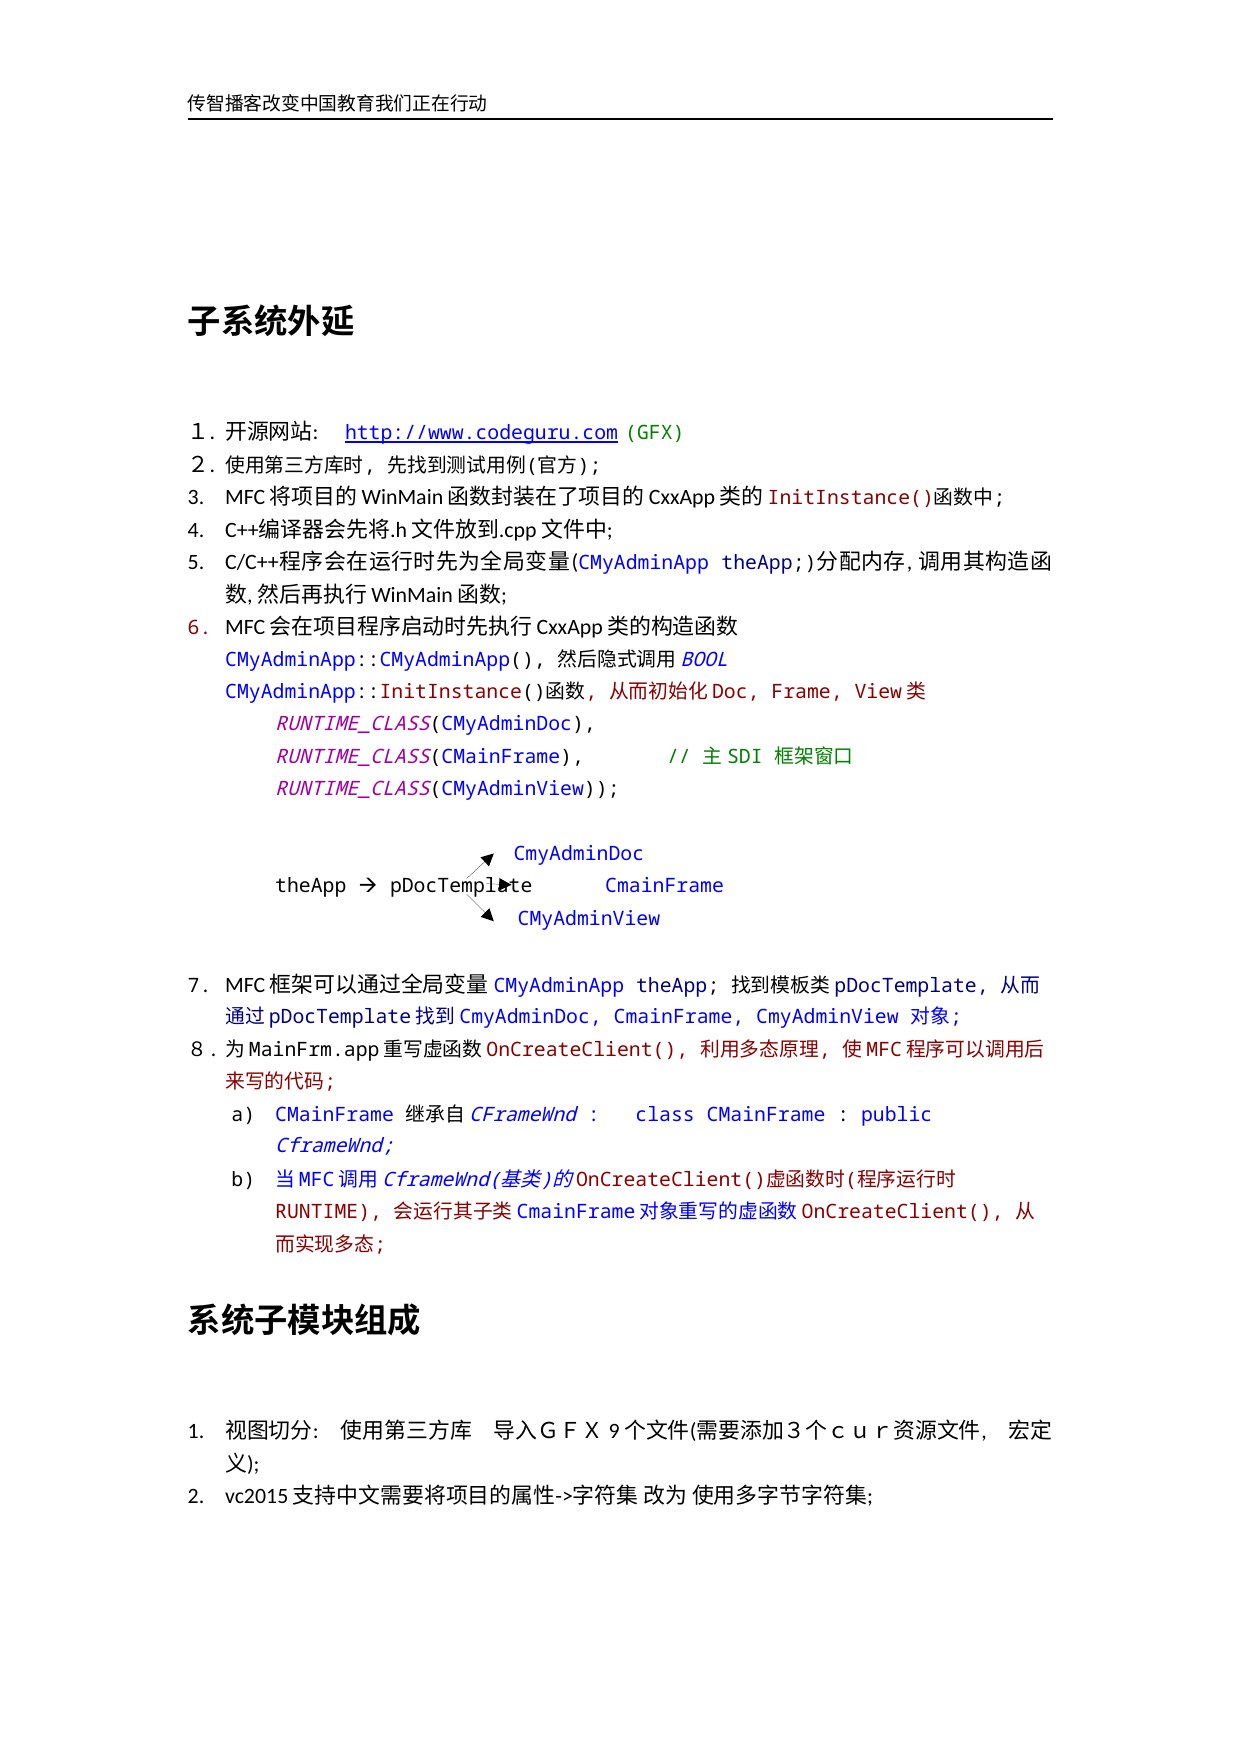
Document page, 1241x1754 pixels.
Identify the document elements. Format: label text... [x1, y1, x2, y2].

list vc2015支持中文需要将项目的属性->字符集 改为 使用多字节字符集; [187, 1478, 1053, 1511]
subtitle 系统子模块组成 [187, 1286, 1053, 1351]
list CmyAdminDoc [487, 836, 1053, 869]
list 开源网站: http://www.codeguru.com (GFX) [187, 414, 1053, 446]
list 当MFC调用CframeWnd(基类)的OnCreateClient()虚函数时(程序运行时RUNTIME), 会运行其子类CmainFrame对象重写的虚函数OnCreateClient(), 从而实现多态; [231, 1161, 1053, 1259]
list MFC框架可以通过全局变量 CMyAdminApp theApp; 找到模板类 pDocTemplate, 从而通过pDocTemplate找到 CmyAdminDoc, CmainFrame, CmyAdminView 对象; [187, 966, 1053, 1031]
list theApp pDocTemplate CmainFrame [269, 869, 1053, 901]
list MFC会在项目程序启动时先执行CxxApp类的构造函数CMyAdminApp::CMyAdminApp(), 然后隐式调用BOOL CMyAdminApp::InitInstance()函数, 从而初始化Doc, Frame, View类 [187, 609, 1053, 706]
text RUNTIME_CLASS(CMyAdminDoc), [231, 706, 1053, 739]
list 视图切分: 使用第三方库 导入ＧＦＸ 9个文件(需要添加３个ｃｕｒ资源文件, 宏定义); [187, 1413, 1053, 1478]
list 使用第三方库时, 先找到测试用例(官方); [187, 446, 1053, 479]
text RUNTIME_CLASS(CMainFrame), // 主 SDI 框架窗口 [187, 739, 1053, 771]
list RUNTIME_CLASS(CMyAdminView)); [269, 771, 1053, 804]
list MFC将项目的WinMain函数封装在了项目的CxxApp类的InitInstance()函数中; [187, 479, 1053, 511]
list C++编译器会先将.h文件放到.cpp文件中; [187, 511, 1053, 544]
subtitle 子系统外延 [187, 287, 1053, 352]
list CMainFrame 继承自CFrameWnd : class CMainFrame : public CframeWnd; [231, 1096, 1053, 1161]
list 为MainFrm.app重写虚函数OnCreateClient(), 利用多态原理, 使MFC程序可以调用后来写的代码; [187, 1031, 1053, 1096]
list C/C++程序会在运行时先为全局变量(CMyAdminApp theApp;)分配内存, 调用其构造函数, 然后再执行WinMain函数; [187, 544, 1053, 609]
list CMyAdminView [269, 901, 1053, 934]
